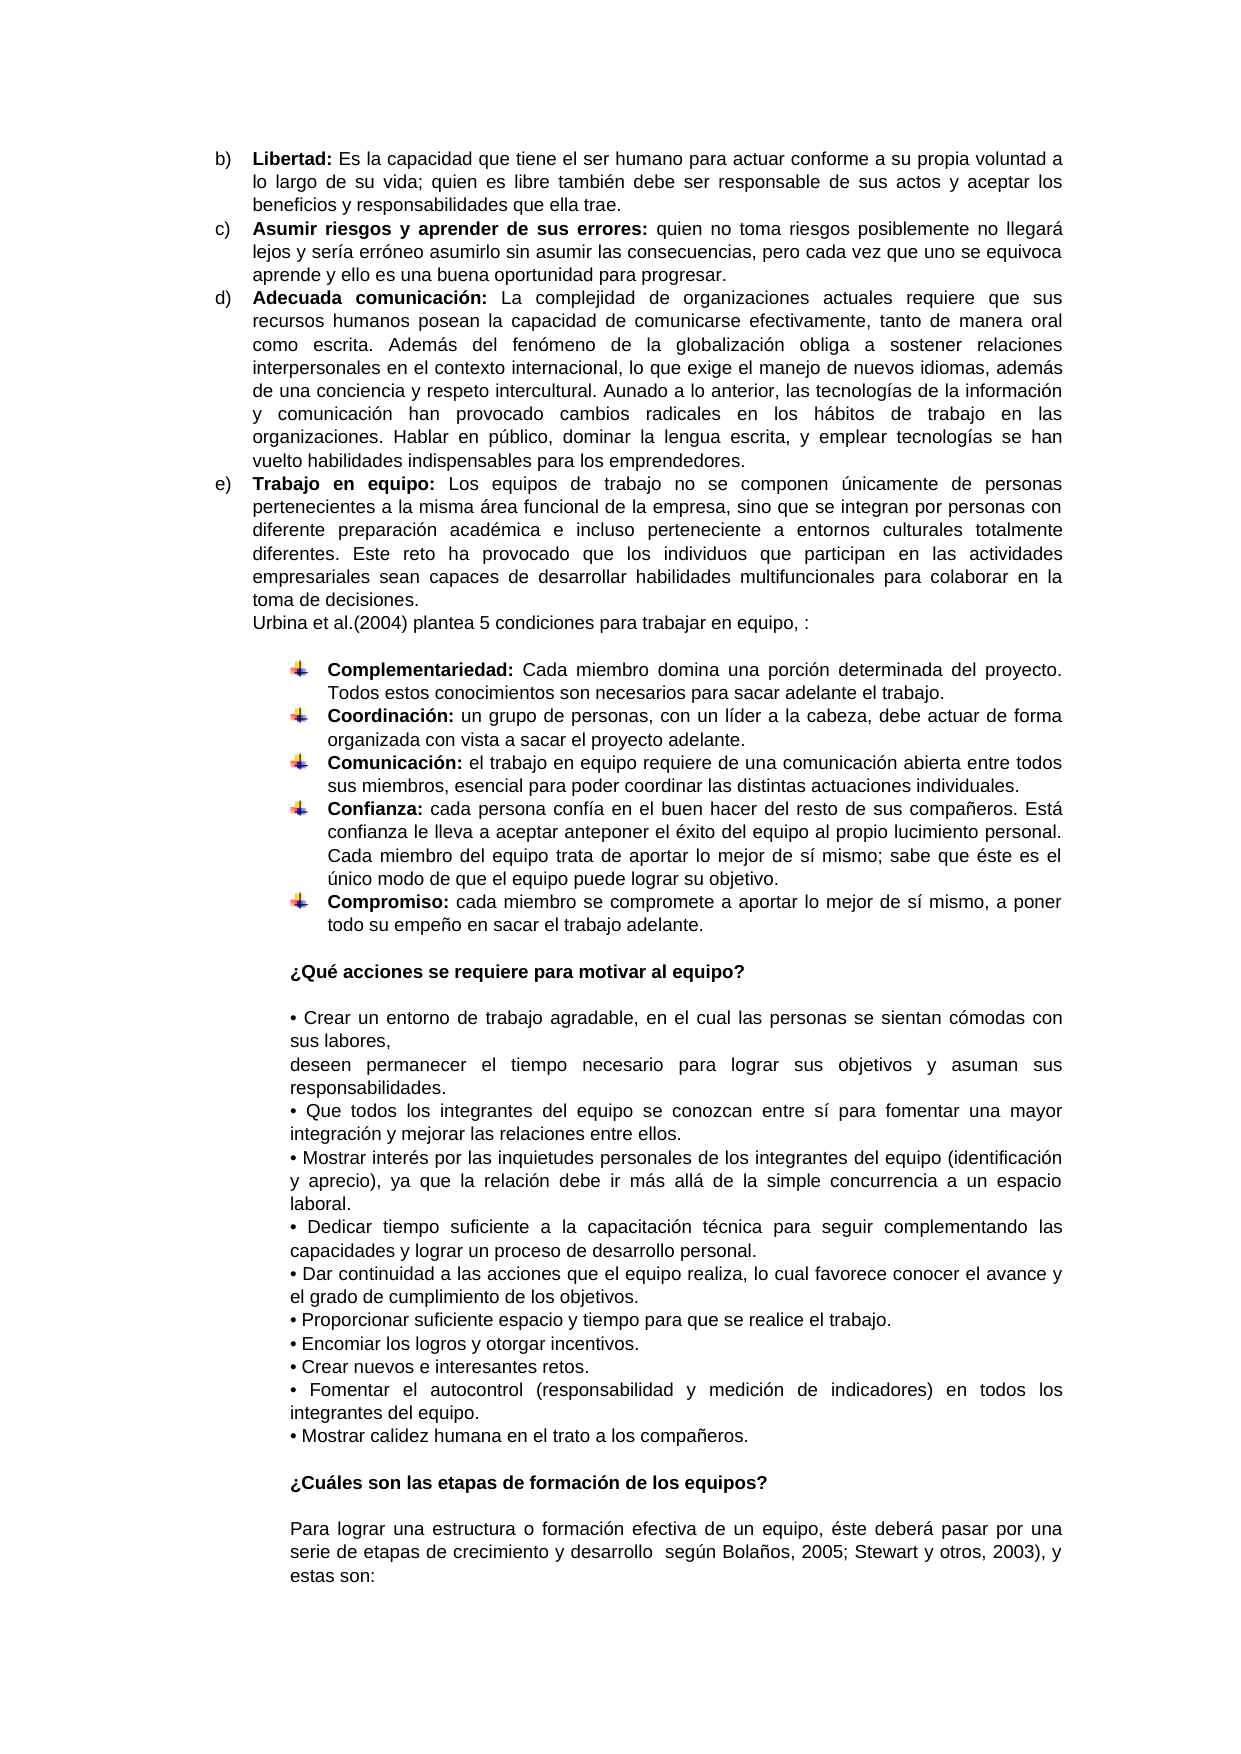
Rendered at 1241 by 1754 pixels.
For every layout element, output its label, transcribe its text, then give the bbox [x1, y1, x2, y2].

list • Que todos los integrantes del equipo se conozcan entre sí para fomentar una mayor integración y mejorar las relaciones entre ellos. [290, 1100, 1063, 1145]
list • Fomentar el autocontrol (responsabilidad y medición de indicadores) en todos los integrantes del equipo. [290, 1379, 1063, 1423]
list Coordinación: un grupo de personas, con un líder a la cabeza, debe actuar de forma organizada con vista a sacar el proyecto adelante. [290, 705, 1063, 750]
list Complementariedad: Cada miembro domina una porción determinada del proyecto. Todos estos conocimientos son necesarios para sacar adelante el trabajo. [290, 659, 1063, 703]
picture [290, 659, 308, 677]
list Urbina et al.(2004) plantea 5 condiciones para trabajar en equipo, : [252, 612, 1063, 634]
list Libertad: Es la capacidad que tiene el ser humano para actuar conforme a su propia voluntad a lo largo de su vida; quien es libre también debe ser responsable de sus actos y aceptar los beneficios y responsabilidades que ella trae. [215, 148, 1063, 216]
picture [290, 799, 308, 816]
list ¿Cuáles son las etapas de formación de los equipos? [252, 1472, 1063, 1493]
list Asumir riesgos y aprender de sus errores: quien no toma riesgos posiblemente no llegará lejos y sería erróneo asumirlo sin asumir las consecuencias, pero cada vez que uno se equivoca aprende y ello es una buena oportunidad para progresar. [215, 217, 1063, 285]
list • Dar continuidad a las acciones que el equipo realiza, lo cual favorece conocer el avance y el grado de cumplimiento de los objetivos. [290, 1263, 1063, 1307]
list deseen permanecer el tiempo necesario para lograr sus objetivos y asuman sus responsabilidades. [290, 1053, 1063, 1098]
list • Dedicar tiempo suficiente a la capacitación técnica para seguir complementando las capacidades y lograr un proceso de desarrollo personal. [290, 1216, 1063, 1261]
list Trabajo en equipo: Los equipos de trabajo no se componen únicamente de personas pertenecientes a la misma área funcional de la empresa, sino que se integran por personas con diferente preparación académica e incluso perteneciente a entornos culturales totalmente diferentes. Este reto ha provocado que los individuos que participan en las actividades empresariales sean capaces de desarrollar habilidades multifuncionales para colaborar en la toma de decisiones. [215, 473, 1063, 611]
list • Crear nuevos e interesantes retos. [252, 1356, 1063, 1377]
list • Crear un entorno de trabajo agradable, en el cual las personas se sientan cómodas con sus labores, [290, 1007, 1063, 1052]
list Confianza: cada persona confía en el buen hacer del resto de sus compañeros. Está confianza le lleva a aceptar anteponer el éxito del equipo al propio lucimiento personal. Cada miembro del equipo trata de aportar lo mejor de sí mismo; sabe que éste es el único modo de que el equipo puede lograr su objetivo. [290, 798, 1063, 889]
picture [290, 891, 308, 909]
list Compromiso: cada miembro se compromete a aportar lo mejor de sí mismo, a poner todo su empeño en sacar el trabajo adelante. [290, 891, 1063, 936]
list • Mostrar calidez humana en el trato a los compañeros. [252, 1425, 1063, 1447]
picture [290, 752, 308, 770]
list • Encomiar los logros y otorgar incentivos. [252, 1332, 1063, 1354]
list Adecuada comunicación: La complejidad de organizaciones actuales requiere que sus recursos humanos posean la capacidad de comunicarse efectivamente, tanto de manera oral como escrita. Además del fenómeno de la globalización obliga a sostener relaciones interpersonales en el contexto internacional, lo que exige el manejo de nuevos idiomas, además de una conciencia y respeto intercultural. Aunado a lo anterior, las tecnologías de la información y comunicación han provocado cambios radicales en los hábitos de trabajo en las organizaciones. Hablar en público, dominar la lengua escrita, y emplear tecnologías se han vuelto habilidades indispensables para los emprendedores. [215, 287, 1063, 471]
list • Mostrar interés por las inquietudes personales de los integrantes del equipo (identificación y aprecio), ya que la relación debe ir más allá de la simple concurrencia a un espacio laboral. [290, 1146, 1063, 1214]
list Comunicación: el trabajo en equipo requiere de una comunicación abierta entre todos sus miembros, esencial para poder coordinar las distintas actuaciones individuales. [290, 752, 1063, 796]
list Para lograr una estructura o formación efectiva de un equipo, éste deberá pasar por una serie de etapas de crecimiento y desarrollo según Bolaños, 2005; Stewart y otros, 2003), y estas son: [290, 1518, 1063, 1586]
list ¿Qué acciones se requiere para motivar al equipo? [252, 961, 1063, 982]
picture [290, 706, 308, 723]
list • Proporcionar suficiente espacio y tiempo para que se realice el trabajo. [252, 1309, 1063, 1331]
